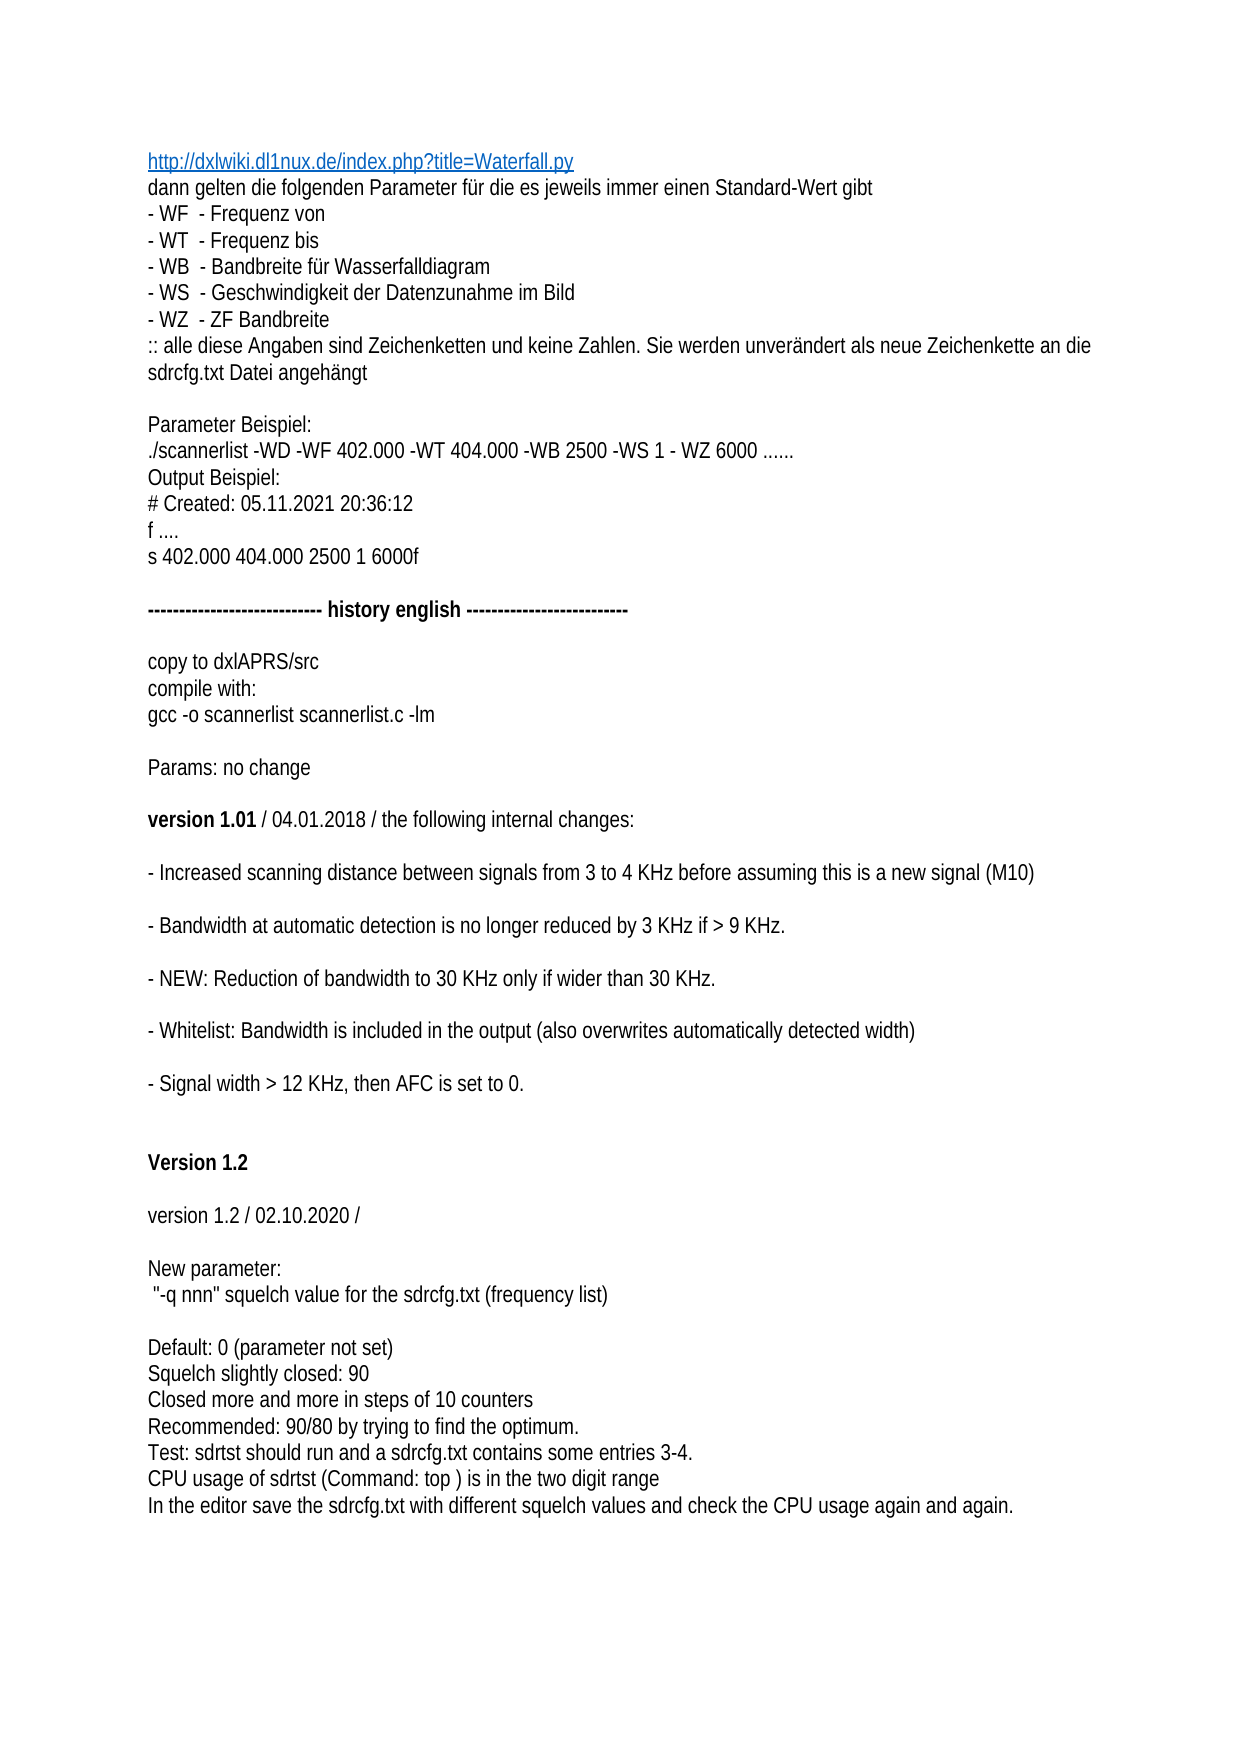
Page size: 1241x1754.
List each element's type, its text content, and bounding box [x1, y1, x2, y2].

text - Bandwidth at automatic detection is no longer reduced by 3 KHz if > 9 KHz. [148, 912, 1093, 938]
text dann gelten die folgenden Parameter für die es jeweils immer einen Standard-Wert gibt [148, 174, 1093, 200]
text - WS - Geschwindigkeit der Datenzunahme im Bild [148, 279, 1093, 306]
text "-q nnn" squelch value for the sdrcfg.txt (frequency list) [148, 1281, 1093, 1307]
text - WZ - ZF Bandbreite [148, 306, 1093, 332]
text http://dxlwiki.dl1nux.de/index.php?title=Waterfall.py [148, 148, 1093, 174]
text CPU usage of sdrtst (Command: top ) is in the two digit range [148, 1465, 1093, 1492]
text :: alle diese Angaben sind Zeichenketten und keine Zahlen. Sie werden unverändert als neue Zeichenkette an die sdrcfg.txt Datei angehängt [148, 332, 1093, 385]
text ./scannerlist -WD -WF 402.000 -WT 404.000 -WB 2500 -WS 1 - WZ 6000 ...... [148, 437, 1093, 464]
text - WF - Frequenz von [148, 200, 1093, 227]
text f .... [148, 517, 1093, 543]
text Test: sdrtst should run and a sdrcfg.txt contains some entries 3-4. [148, 1439, 1093, 1465]
text version 1.01 / 04.01.2018 / the following internal changes: [148, 806, 1093, 833]
text s 402.000 404.000 2500 1 6000f [148, 543, 1093, 569]
text compile with: [148, 675, 1093, 701]
text - NEW: Reduction of bandwidth to 30 KHz only if wider than 30 KHz. [148, 964, 1093, 991]
text Default: 0 (parameter not set) [148, 1333, 1093, 1360]
text Version 1.2 [148, 1149, 1093, 1175]
text - Signal width > 12 KHz, then AFC is set to 0. [148, 1070, 1093, 1096]
text gcc -o scannerlist scannerlist.c -lm [148, 701, 1093, 727]
text Closed more and more in steps of 10 counters [148, 1386, 1093, 1413]
text Parameter Beispiel: [148, 411, 1093, 437]
text Output Beispiel: [148, 464, 1093, 490]
text version 1.2 / 02.10.2020 / [148, 1202, 1093, 1228]
text - Increased scanning distance between signals from 3 to 4 KHz before assuming this is a new signal (M10) [148, 859, 1093, 886]
text copy to dxlAPRS/src [148, 648, 1093, 675]
text - WB - Bandbreite für Wasserfalldiagram [148, 253, 1093, 279]
text New parameter: [148, 1254, 1093, 1281]
text - Whitelist: Bandwidth is included in the output (also overwrites automatically detected width) [148, 1017, 1093, 1044]
text ---------------------------- history english -------------------------- [148, 596, 1093, 622]
text Params: no change [148, 754, 1093, 780]
text In the editor save the sdrcfg.txt with different squelch values and check the CPU usage again and again. [148, 1492, 1093, 1518]
text - WT - Frequenz bis [148, 227, 1093, 253]
text Squelch slightly closed: 90 [148, 1360, 1093, 1386]
text Recommended: 90/80 by trying to find the optimum. [148, 1413, 1093, 1439]
text # Created: 05.11.2021 20:36:12 [148, 490, 1093, 517]
